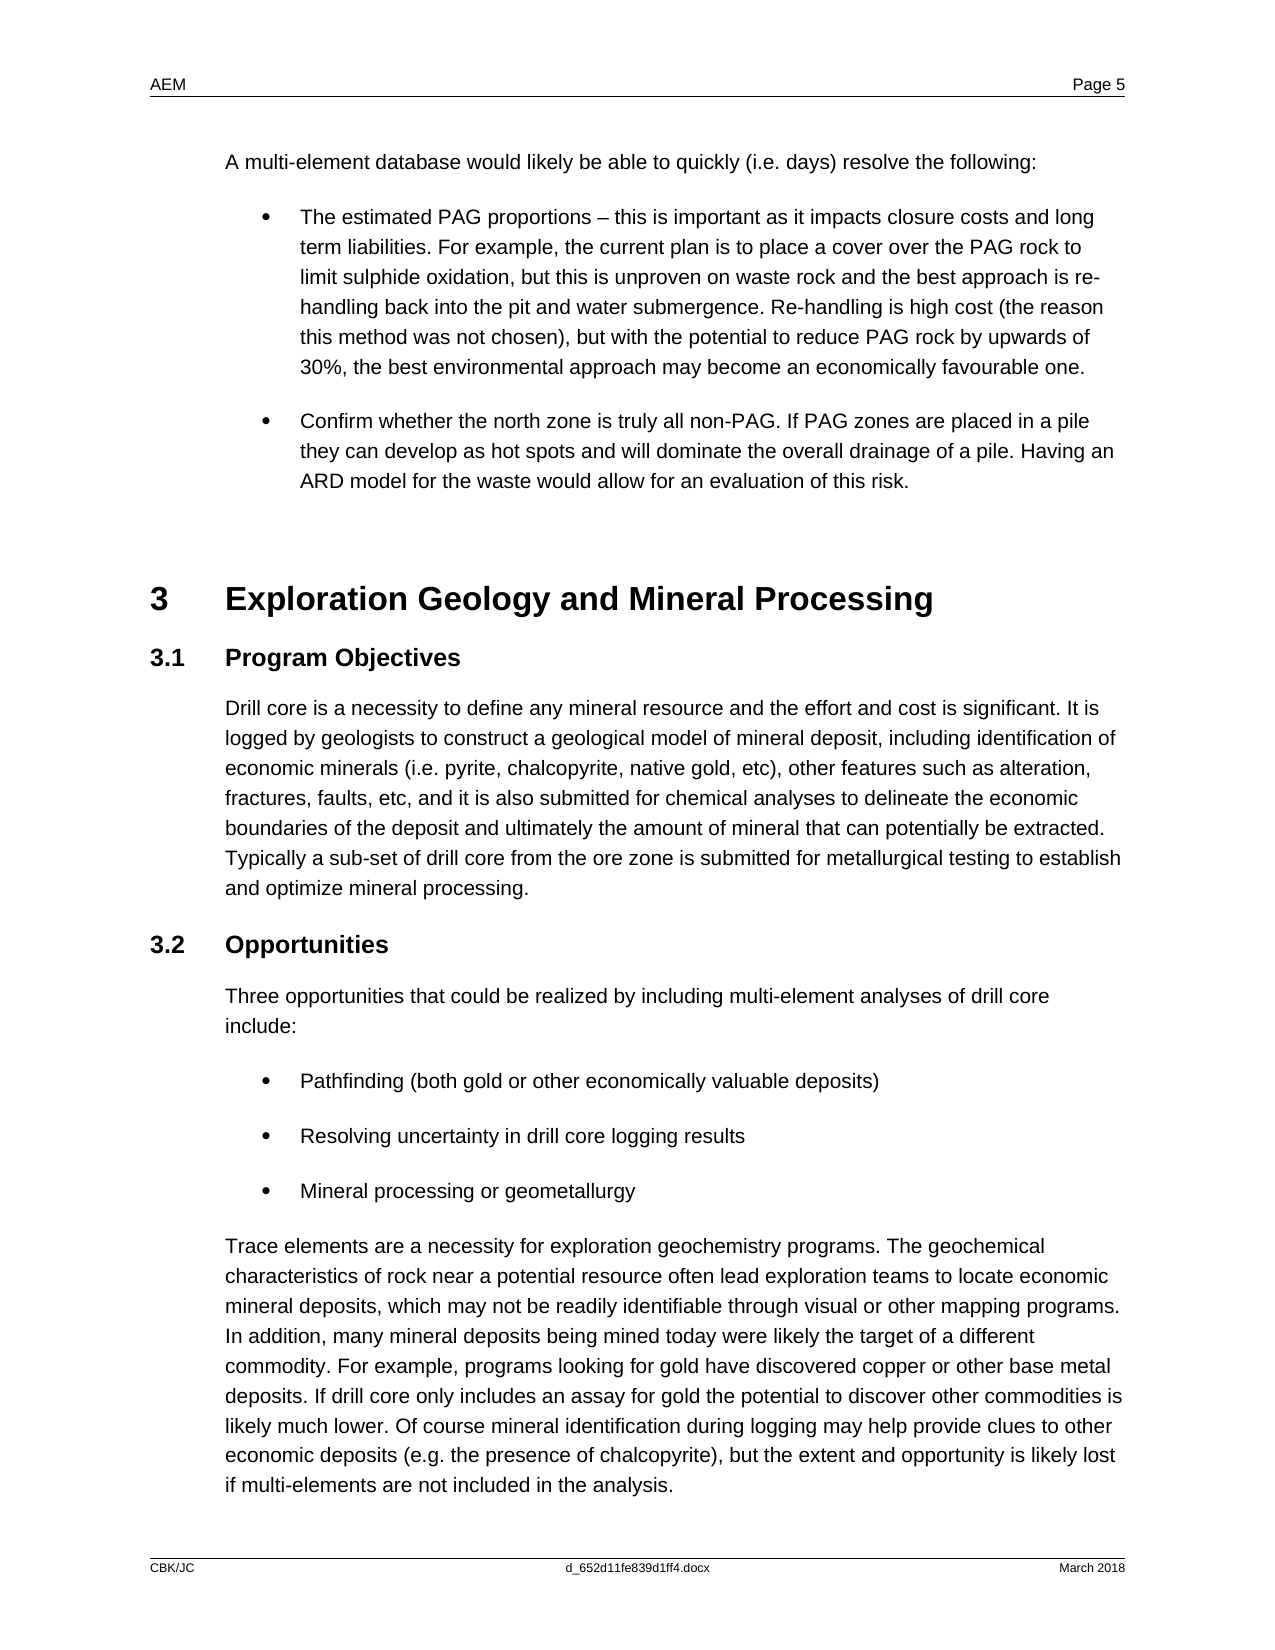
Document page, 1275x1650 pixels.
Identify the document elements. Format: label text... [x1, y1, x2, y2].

subtitle Opportunities [150, 931, 1125, 959]
list Mineral processing or geometallurgy [262, 1179, 1125, 1203]
list The estimated PAG proportions – this is important as it impacts closure costs and long term liabilities. For example, the current plan is to place a cover over the PAG rock to limit sulphide oxidation, but this is unproven on waste rock and the best approach is re-handling back into the pit and water submergence. Re-handling is high cost (the reason this method was not chosen), but with the potential to reduce PAG rock by upwards of 30%, the best environmental approach may become an economically favourable one. [262, 205, 1125, 378]
list Resolving uncertainty in drill core logging results [262, 1124, 1125, 1148]
list Confirm whether the north zone is truly all non-PAG. If PAG zones are placed in a pile they can develop as hot spots and will dominate the overall drainage of a pile. Having an ARD model for the waste would allow for an evaluation of this risk. [262, 409, 1125, 493]
text Drill core is a necessity to define any mineral resource and the effort and cost is significant. It is logged by geologists to construct a geological model of mineral deposit, including identification of economic minerals (i.e. pyrite, chalcopyrite, native gold, etc), other features such as alteration, fractures, faults, etc, and it is also submitted for chemical analyses to delineate the economic boundaries of the deposit and ultimately the amount of mineral that can potentially be extracted. Typically a sub-set of drill core from the ore zone is submitted for metallurgical testing to establish and optimize mineral processing. [225, 696, 1125, 899]
subtitle Program Objectives [150, 642, 1125, 671]
subtitle Exploration Geology and Mineral Processing [150, 579, 1125, 617]
text Three opportunities that could be realized by including multi-element analyses of drill core include: [225, 984, 1125, 1038]
text A multi-element database would likely be able to quickly (i.e. days) resolve the following: [225, 150, 1125, 174]
list Pathfinding (both gold or other economically valuable deposits) [262, 1069, 1125, 1093]
text Trace elements are a necessity for exploration geochemistry programs. The geochemical characteristics of rock near a potential resource often lead exploration teams to locate economic mineral deposits, which may not be readily identifiable through visual or other mapping programs. In addition, many mineral deposits being mined today were likely the target of a different commodity. For example, programs looking for gold have discovered copper or other base metal deposits. If drill core only includes an assay for gold the potential to discover other commodities is likely much lower. Of course mineral identification during logging may help provide clues to other economic deposits (e.g. the presence of chalcopyrite), but the extent and opportunity is likely lost if multi-elements are not included in the analysis. [225, 1234, 1125, 1497]
